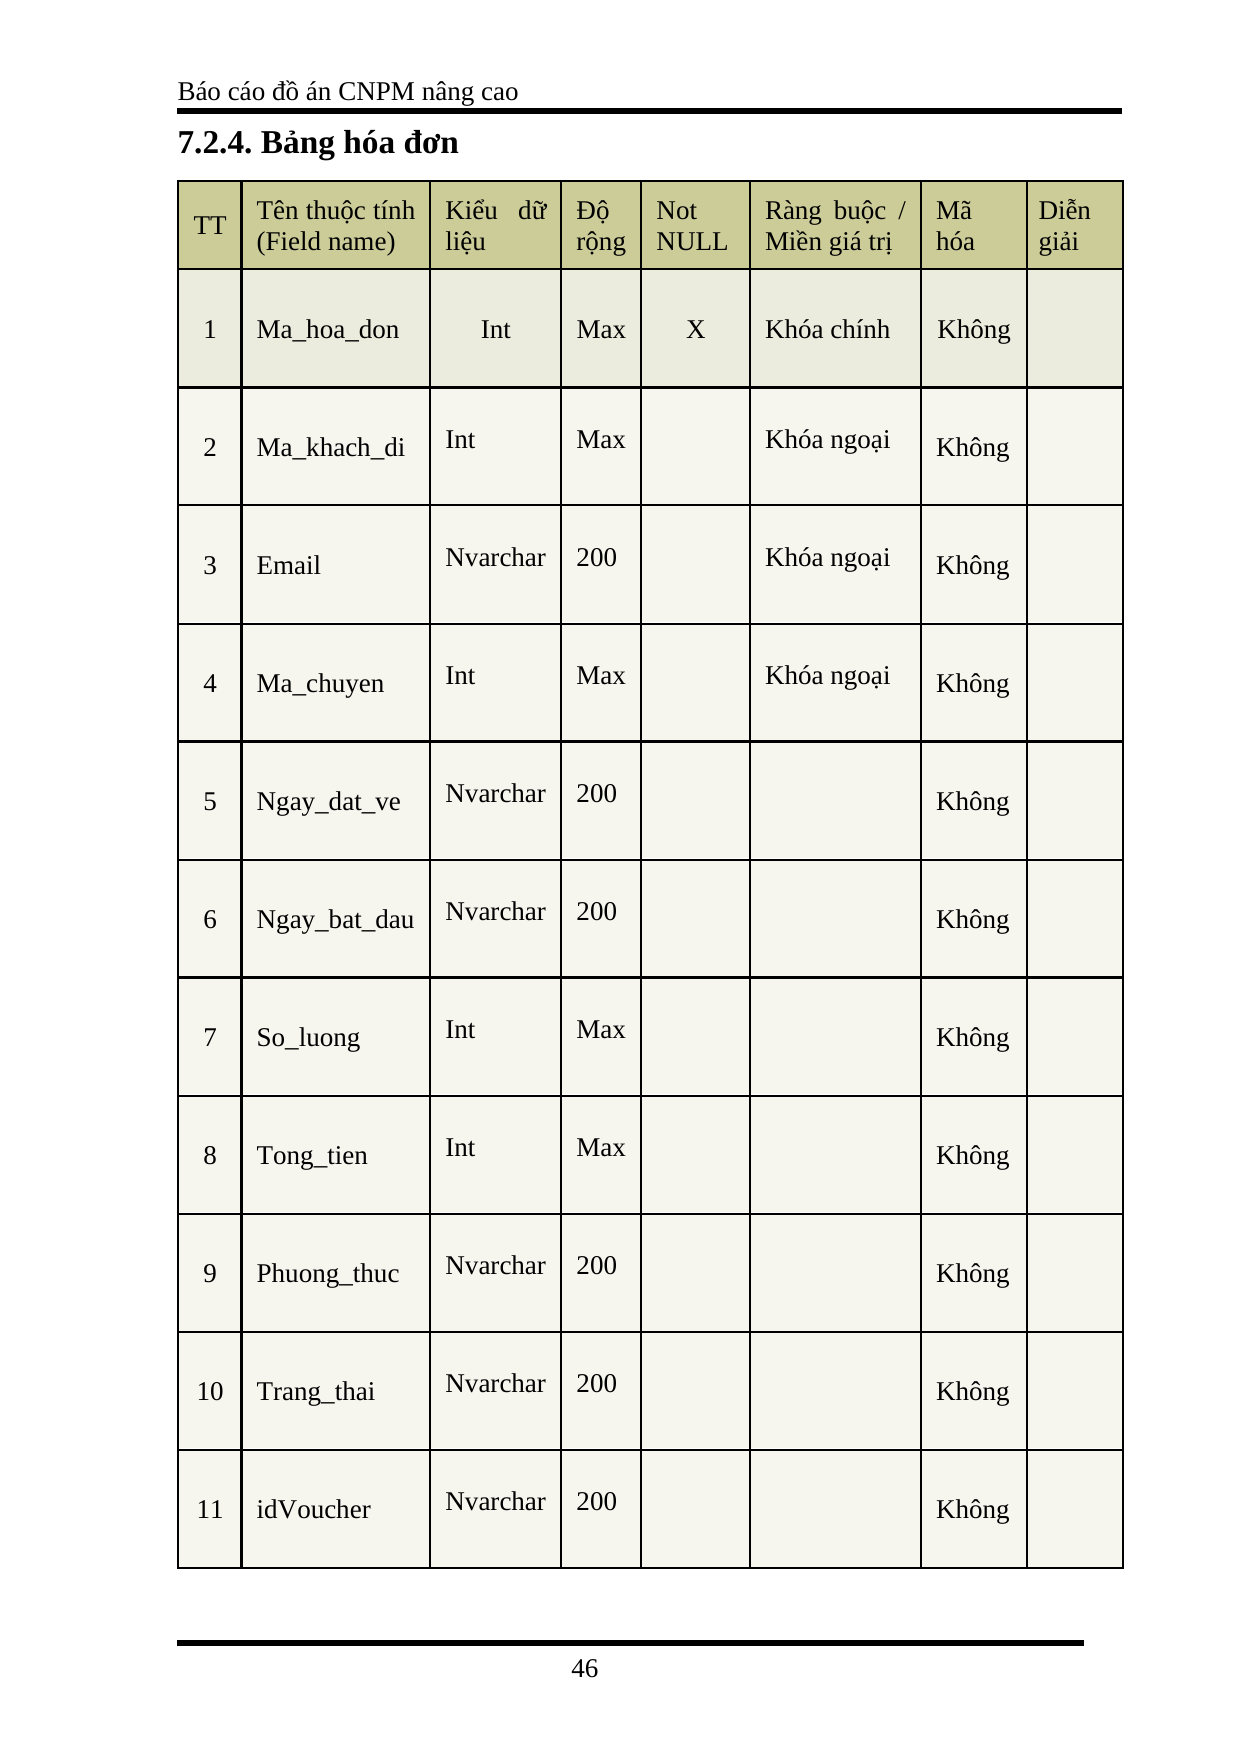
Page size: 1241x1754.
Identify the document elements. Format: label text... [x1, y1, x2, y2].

table_cell 200 [562, 861, 640, 976]
table_cell 2 [179, 389, 240, 504]
table_cell [642, 506, 749, 622]
table_header Tên thuộc tính (Field name) [243, 182, 429, 268]
table_cell Int [431, 1097, 560, 1212]
table_cell 4 [179, 625, 240, 740]
table_cell 5 [179, 743, 240, 858]
table_cell [1028, 1451, 1122, 1567]
table_cell Max [562, 1097, 640, 1212]
table_cell Max [562, 625, 640, 740]
table_cell [751, 1215, 920, 1331]
table_cell Int [431, 389, 560, 504]
table_cell Nvarchar [431, 1451, 560, 1567]
table_cell Nvarchar [431, 743, 560, 858]
table_cell Nvarchar [431, 1215, 560, 1331]
table_header Độ rộng [562, 182, 640, 268]
table_cell [751, 1333, 920, 1448]
table_cell [642, 1097, 749, 1212]
table_cell Int [431, 625, 560, 740]
table_header Mã hóa [922, 182, 1026, 268]
table_cell Không [922, 389, 1026, 504]
table_header Kiểu dữ liệu [431, 182, 560, 268]
table_cell 200 [562, 743, 640, 858]
table_cell [642, 1215, 749, 1331]
table_cell [751, 861, 920, 976]
table_cell [751, 743, 920, 858]
table_cell Tong_tien [243, 1097, 429, 1212]
table_cell Không [922, 1097, 1026, 1212]
table_cell Email [243, 506, 429, 622]
table_cell Max [562, 389, 640, 504]
table_cell [1028, 979, 1122, 1094]
table_cell Không [922, 979, 1026, 1094]
table_cell [1028, 389, 1122, 504]
table_cell [642, 1333, 749, 1448]
table_cell [1028, 1097, 1122, 1212]
table_cell 3 [179, 506, 240, 622]
table_cell Khóa chính [751, 270, 920, 386]
table_cell Ma_khach_di [243, 389, 429, 504]
table_cell So_luong [243, 979, 429, 1094]
table_cell Không [922, 1333, 1026, 1448]
table_cell Max [562, 270, 640, 386]
table_cell 11 [179, 1451, 240, 1567]
table_cell Không [922, 861, 1026, 976]
table_cell [642, 861, 749, 976]
table_cell [751, 979, 920, 1094]
table_cell Không [922, 1451, 1026, 1567]
table_cell Ma_hoa_don [243, 270, 429, 386]
table_cell Không [922, 506, 1026, 622]
table_cell [642, 389, 749, 504]
table_cell idVoucher [243, 1451, 429, 1567]
table_cell 10 [179, 1333, 240, 1448]
table_cell Không [922, 270, 1026, 386]
table_cell [751, 1097, 920, 1212]
table_cell 200 [562, 1451, 640, 1567]
table_cell Khóa ngoại [751, 625, 920, 740]
table_cell Int [431, 270, 560, 386]
table_cell 200 [562, 1215, 640, 1331]
table_cell Nvarchar [431, 1333, 560, 1448]
table_cell 9 [179, 1215, 240, 1331]
table_cell [642, 1451, 749, 1567]
table_cell Không [922, 625, 1026, 740]
table_cell Trang_thai [243, 1333, 429, 1448]
table_header TT [179, 182, 240, 268]
table_cell Không [922, 743, 1026, 858]
table_cell Nvarchar [431, 861, 560, 976]
table_cell [1028, 506, 1122, 622]
table_cell Khóa ngoại [751, 389, 920, 504]
table_cell [1028, 1333, 1122, 1448]
table_cell Khóa ngoại [751, 506, 920, 622]
table_cell X [642, 270, 749, 386]
table_header Ràng buộc / Miền giá trị [751, 182, 920, 268]
table_cell Ma_chuyen [243, 625, 429, 740]
table_cell [642, 979, 749, 1094]
subtitle 7.2.4. Bảng hóa đơn [177, 122, 1122, 161]
table_cell [1028, 861, 1122, 976]
table_cell [1028, 743, 1122, 858]
table_cell [642, 743, 749, 858]
table_cell 6 [179, 861, 240, 976]
table_cell Nvarchar [431, 506, 560, 622]
table_cell [1028, 1215, 1122, 1331]
table_cell Ngay_bat_dau [243, 861, 429, 976]
table_cell Ngay_dat_ve [243, 743, 429, 858]
table_cell 7 [179, 979, 240, 1094]
table_cell [1028, 270, 1122, 386]
table_cell [642, 625, 749, 740]
table_cell 200 [562, 506, 640, 622]
table_header Not NULL [642, 182, 749, 268]
table_cell [1028, 625, 1122, 740]
table_cell Int [431, 979, 560, 1094]
table_cell 8 [179, 1097, 240, 1212]
table_cell Phuong_thuc [243, 1215, 429, 1331]
table_cell 200 [562, 1333, 640, 1448]
table_cell Max [562, 979, 640, 1094]
table_cell [751, 1451, 920, 1567]
table_cell Không [922, 1215, 1026, 1331]
table_header Diễn giải [1028, 182, 1122, 268]
table_cell 1 [179, 270, 240, 386]
